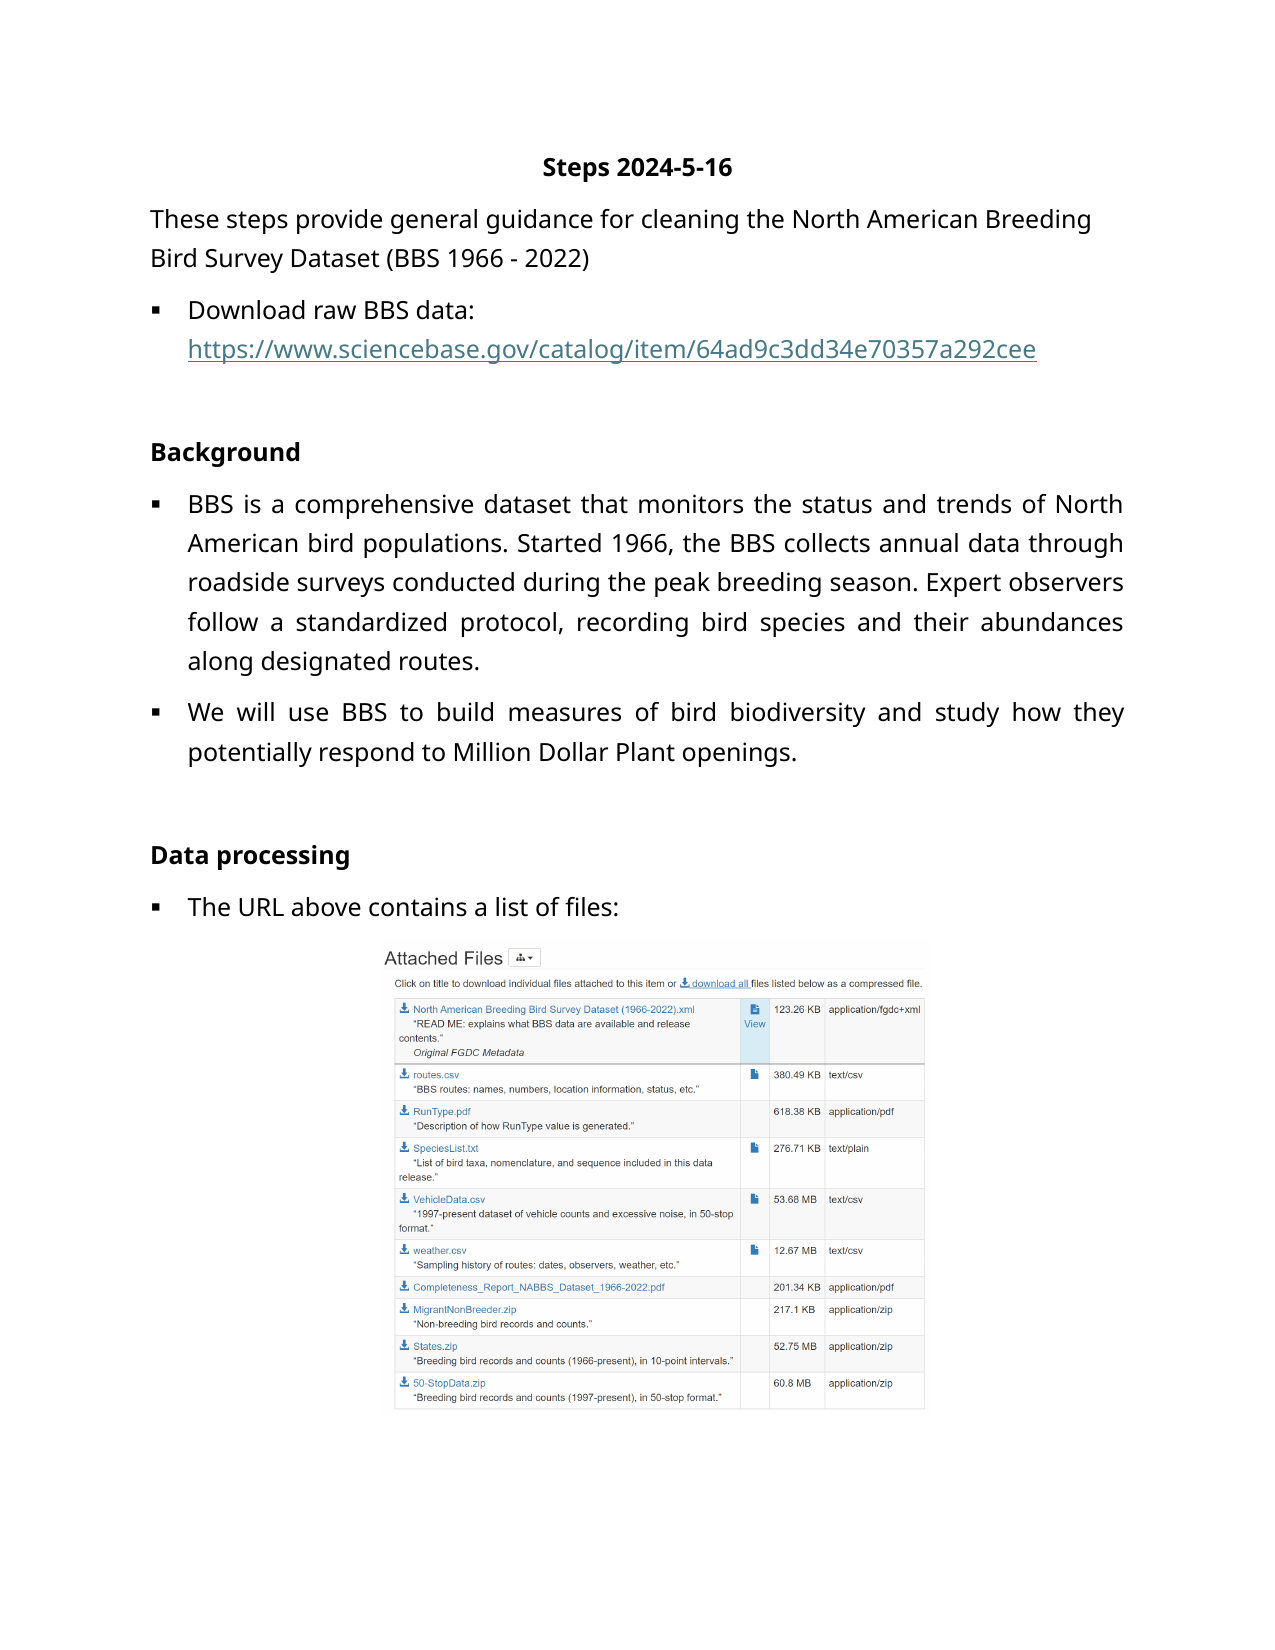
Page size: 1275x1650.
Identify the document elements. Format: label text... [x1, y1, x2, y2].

text Data processing [150, 837, 1125, 872]
text These steps provide general guidance for cleaning the North American Breeding Bird Survey Dataset (BBS 1966 - 2022) [150, 202, 1125, 275]
list Download raw BBS data: https://www.sciencebase.gov/catalog/item/64ad9c3dd34e70357a292cee [150, 292, 1125, 366]
text Steps 2024-5-16 [150, 150, 1125, 184]
list BBS is a comprehensive dataset that monitors the status and trends of North American bird populations. Started 1966, the BBS collects annual data through roadside surveys conducted during the peak breeding season. Expert observers follow a standardized protocol, recording bird species and their abundances along designated routes. [150, 487, 1125, 677]
list The URL above contains a list of files: [150, 889, 1125, 923]
list We will use BBS to build measures of bird biodiversity and study how they potentially respond to Million Dollar Plant openings. [150, 695, 1125, 768]
picture [382, 940, 931, 1417]
list Background [150, 435, 1125, 469]
